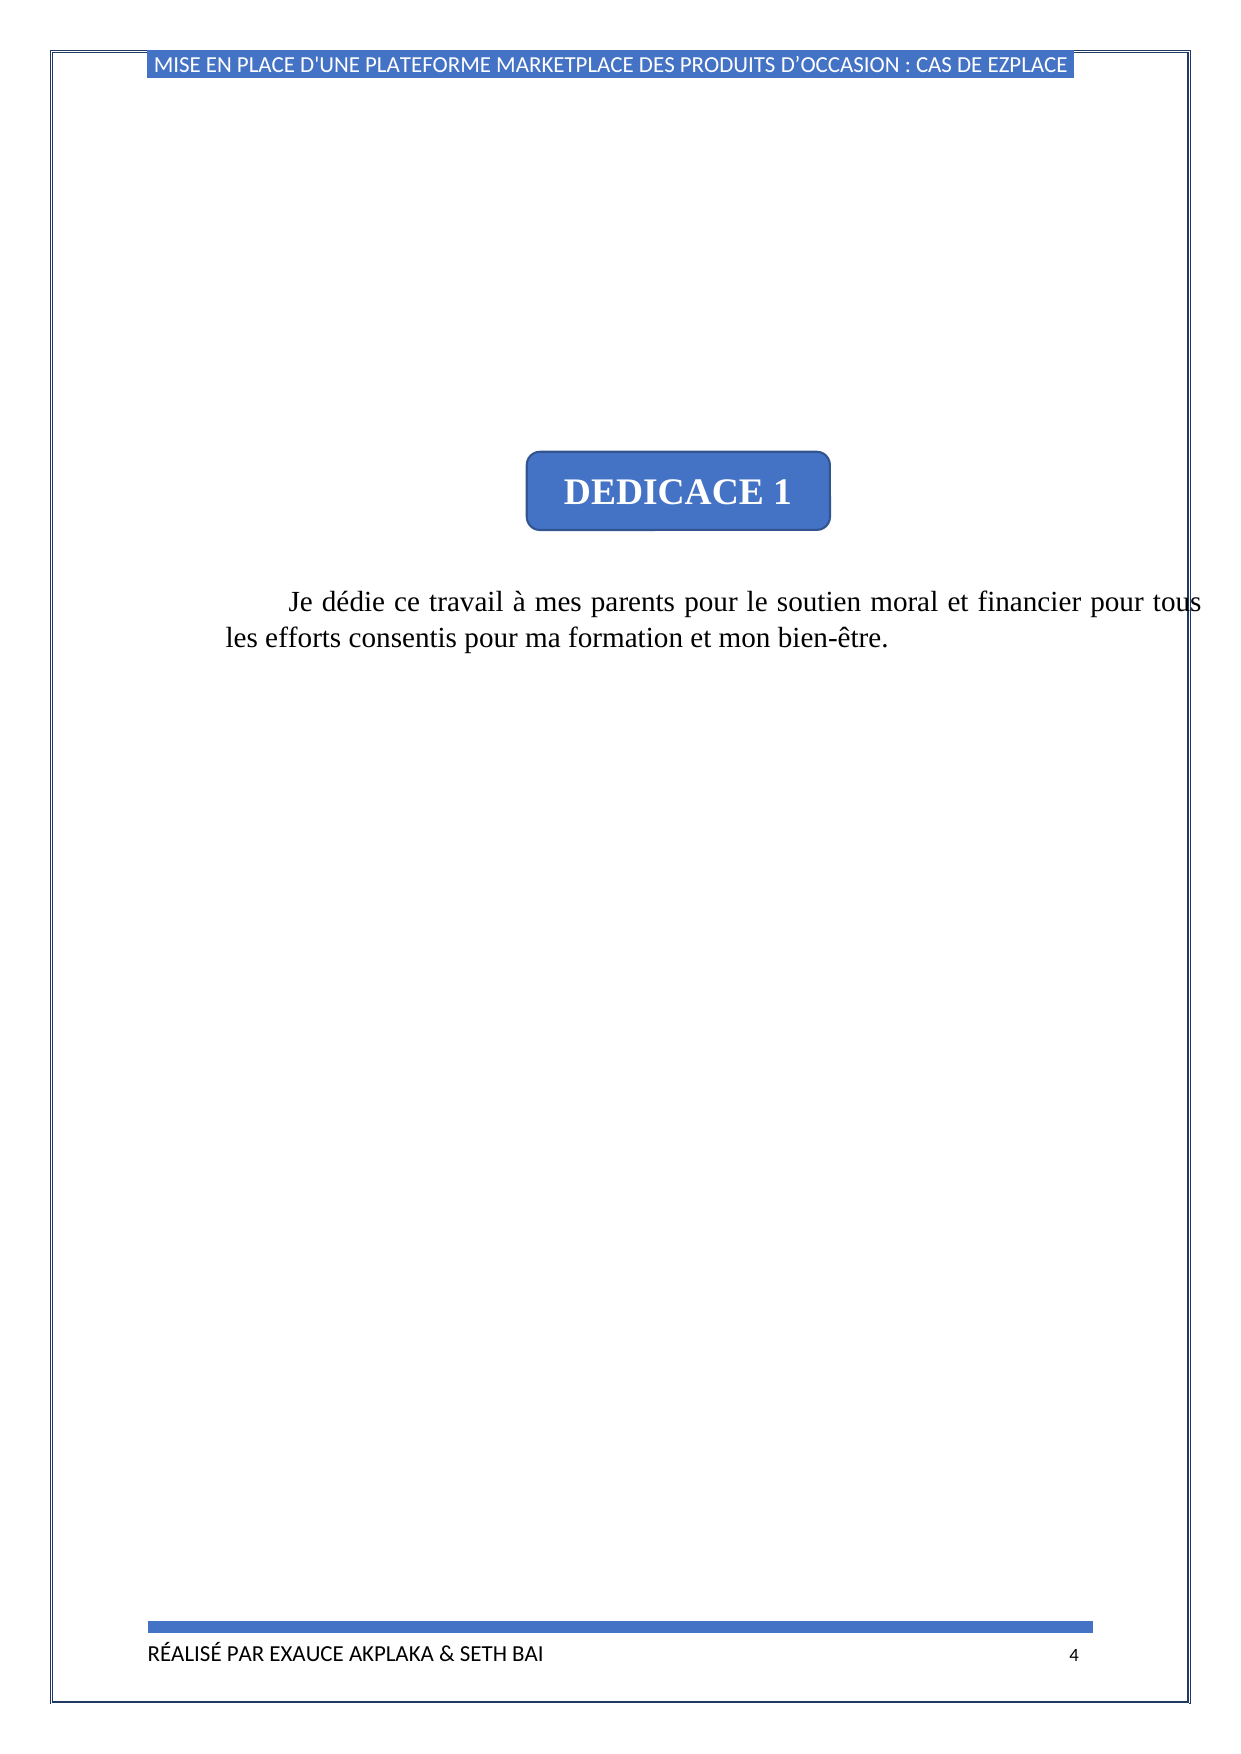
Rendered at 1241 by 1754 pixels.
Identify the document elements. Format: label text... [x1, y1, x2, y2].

text Je dédie ce travail à mes parents pour le soutien moral et financier pour tous les efforts consentis pour ma formation et mon bien-être. [224, 584, 1203, 654]
text DÉDICACE 1 [148, 374, 1203, 407]
